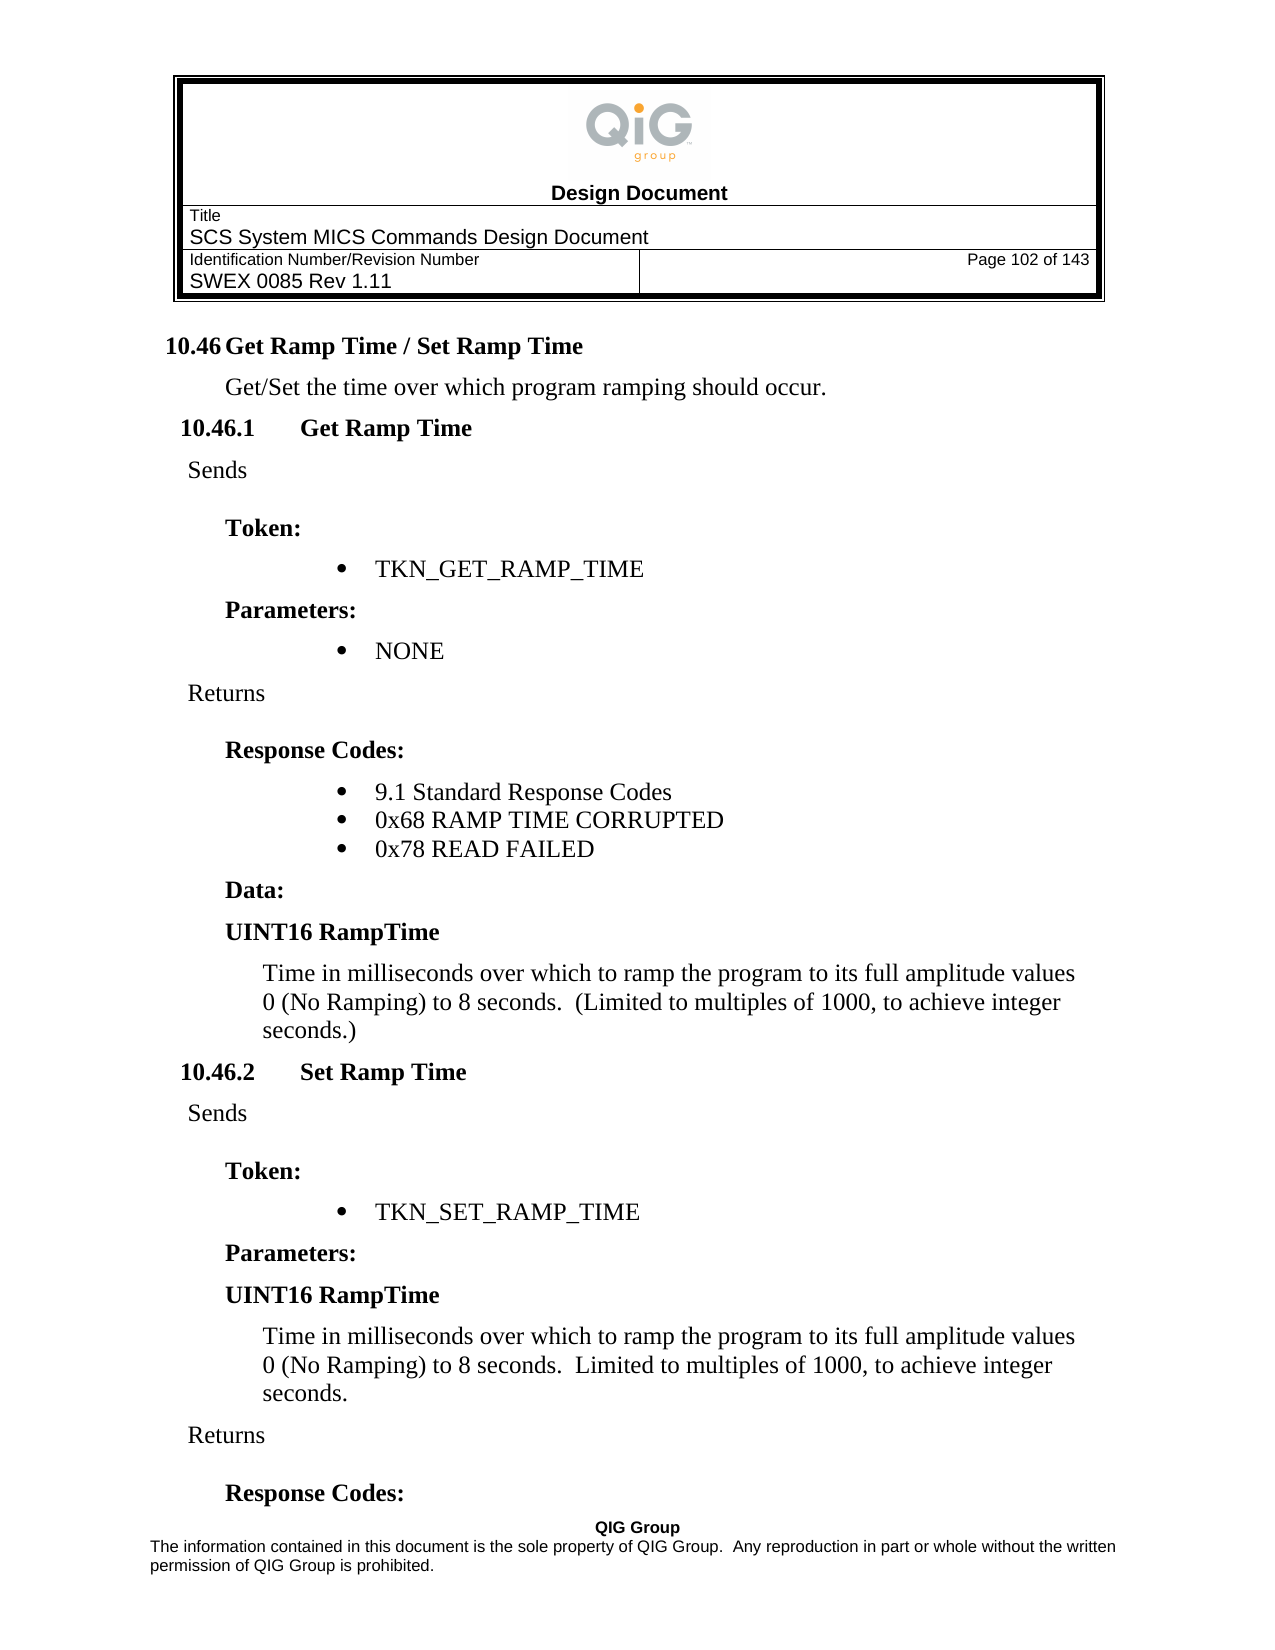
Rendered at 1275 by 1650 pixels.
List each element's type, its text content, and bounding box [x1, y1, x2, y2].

picture [567, 84, 711, 181]
text Parameters: [225, 595, 1125, 624]
subtitle Set Ramp Time [180, 1057, 1125, 1086]
text TKN_SET_RAMP_TIME [337, 1197, 1125, 1226]
text Token: [225, 513, 1125, 541]
text Get Ramp Time / Set Ramp Time [165, 331, 1125, 360]
text Sends [187, 1098, 1125, 1127]
text Returns [187, 1420, 1125, 1448]
text 0x78 READ FAILED [337, 834, 1125, 863]
text 0x68 RAMP TIME CORRUPTED [337, 806, 1125, 834]
text Get/Set the time over which program ramping should occur. [225, 372, 1125, 401]
text Token: [225, 1156, 1125, 1185]
text UINT16 RampTime [225, 917, 1125, 946]
text UINT16 RampTime [225, 1280, 1125, 1308]
text Data: [225, 876, 1125, 904]
text Time in milliseconds over which to ramp the program to its full amplitude values 0 (No Ramping) to 8 seconds. (Limited to multiples of 1000, to achieve integer seconds.) [262, 958, 1125, 1044]
text Parameters: [225, 1238, 1125, 1267]
text Response Codes: [225, 736, 1125, 764]
text Sends [187, 455, 1125, 483]
text NONE [337, 636, 1125, 665]
text 9.1 Standard Response Codes [337, 777, 1125, 806]
text TKN_GET_RAMP_TIME [337, 554, 1125, 583]
subtitle Get Ramp Time [180, 413, 1125, 442]
text Returns [187, 678, 1125, 706]
text Response Codes: [225, 1478, 1125, 1506]
text Time in milliseconds over which to ramp the program to its full amplitude values 0 (No Ramping) to 8 seconds. Limited to multiples of 1000, to achieve integer seconds. [262, 1321, 1125, 1407]
